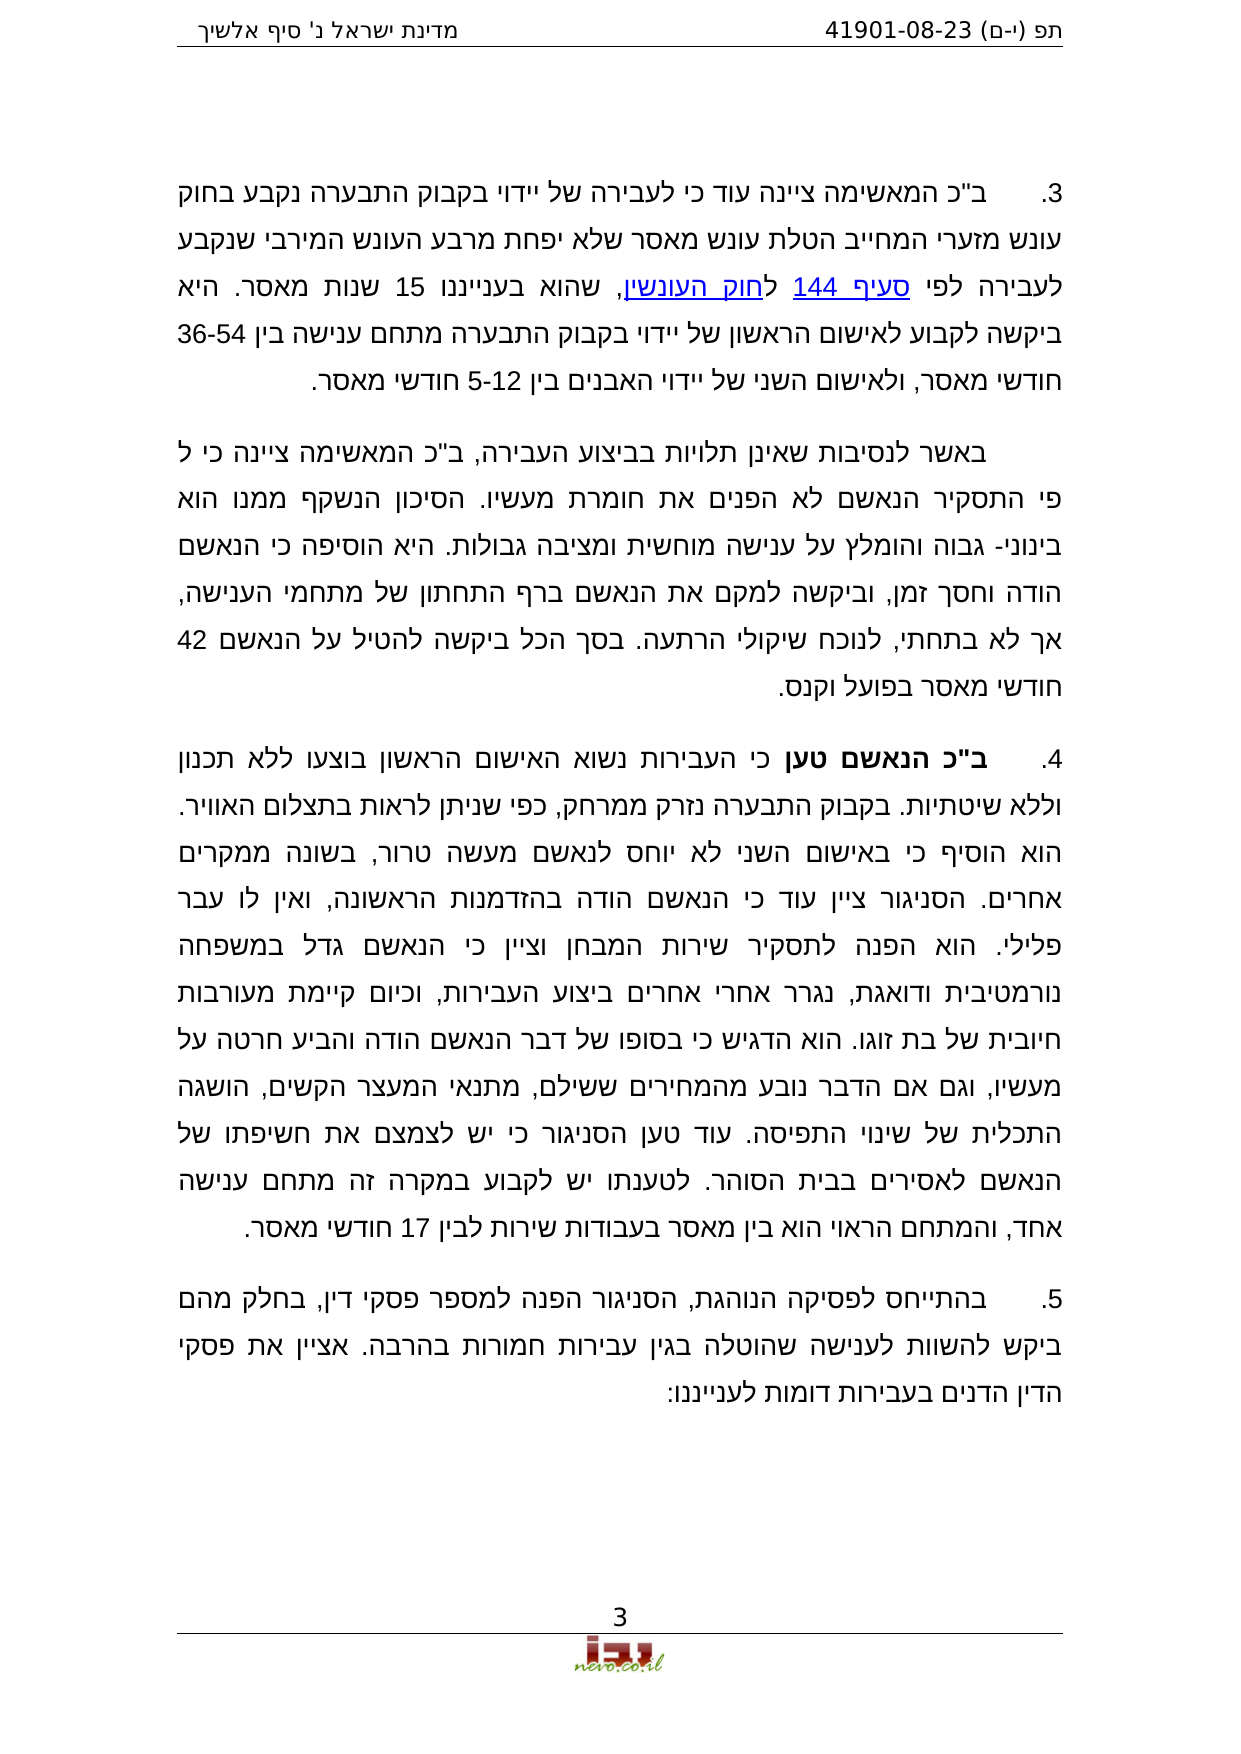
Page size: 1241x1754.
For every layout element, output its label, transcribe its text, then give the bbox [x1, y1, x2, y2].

text 4. ב"כ הנאשם טען כי העבירות נשוא האישום הראשון בוצעו ללא תכנון וללא שיטתיות. בקבוק התבערה נזרק ממרחק, כפי שניתן לראות בתצלום האוויר. הוא הוסיף כי באישום השני לא יוחס לנאשם מעשה טרור, בשונה ממקרים אחרים. הסניגור ציין עוד כי הנאשם הודה בהזדמנות הראשונה, ואין לו עבר פלילי. הוא הפנה לתסקיר שירות המבחן וציין כי הנאשם גדל במשפחה נורמטיבית ודואגת, נגרר אחרי אחרים ביצוע העבירות, וכיום קיימת מעורבות חיובית של בת זוגו. הוא הדגיש כי בסופו של דבר הנאשם הודה והביע חרטה על מעשיו, וגם אם הדבר נובע מהמחירים ששילם, מתנאי המעצר הקשים, הושגה התכלית של שינוי התפיסה. עוד טען הסניגור כי יש לצמצם את חשיפתו של הנאשם לאסירים בבית הסוהר. לטענתו יש לקבוע במקרה זה מתחם ענישה אחד, והמתחם הראוי הוא בין מאסר בעבודות שירות לבין 17 חודשי מאסר. [177, 743, 1063, 1243]
text 3. ב"כ המאשימה ציינה עוד כי לעבירה של יידוי בקבוק התבערה נקבע בחוק עונש מזערי המחייב הטלת עונש מאסר שלא יפחת מרבע העונש המירבי שנקבע לעבירה לפי סעיף 144 לחוק העונשין, שהוא בענייננו 15 שנות מאסר. היא ביקשה לקבוע לאישום הראשון של יידוי בקבוק התבערה מתחם ענישה בין 36-54 חודשי מאסר, ולאישום השני של יידוי האבנים בין 5-12 חודשי מאסר. [177, 177, 1063, 396]
picture [574, 1635, 666, 1673]
text באשר לנסיבות שאינן תלויות בביצוע העבירה, ב"כ המאשימה ציינה כי ל פי התסקיר הנאשם לא הפנים את חומרת מעשיו. הסיכון הנשקף ממנו הוא בינוני- גבוה והומלץ על ענישה מוחשית ומציבה גבולות. היא הוסיפה כי הנאשם הודה וחסך זמן, וביקשה למקם את הנאשם ברף התחתון של מתחמי הענישה, אך לא בתחתי, לנוכח שיקולי הרתעה. בסך הכל ביקשה להטיל על הנאשם 42 חודשי מאסר בפועל וקנס. [177, 437, 1063, 702]
text 5. בהתייחס לפסיקה הנוהגת, הסניגור הפנה למספר פסקי דין, בחלק מהם ביקש להשוות לענישה שהוטלה בגין עבירות חמורות בהרבה. אציין את פסקי הדין הדנים בעבירות דומות לענייננו: [177, 1283, 1063, 1408]
